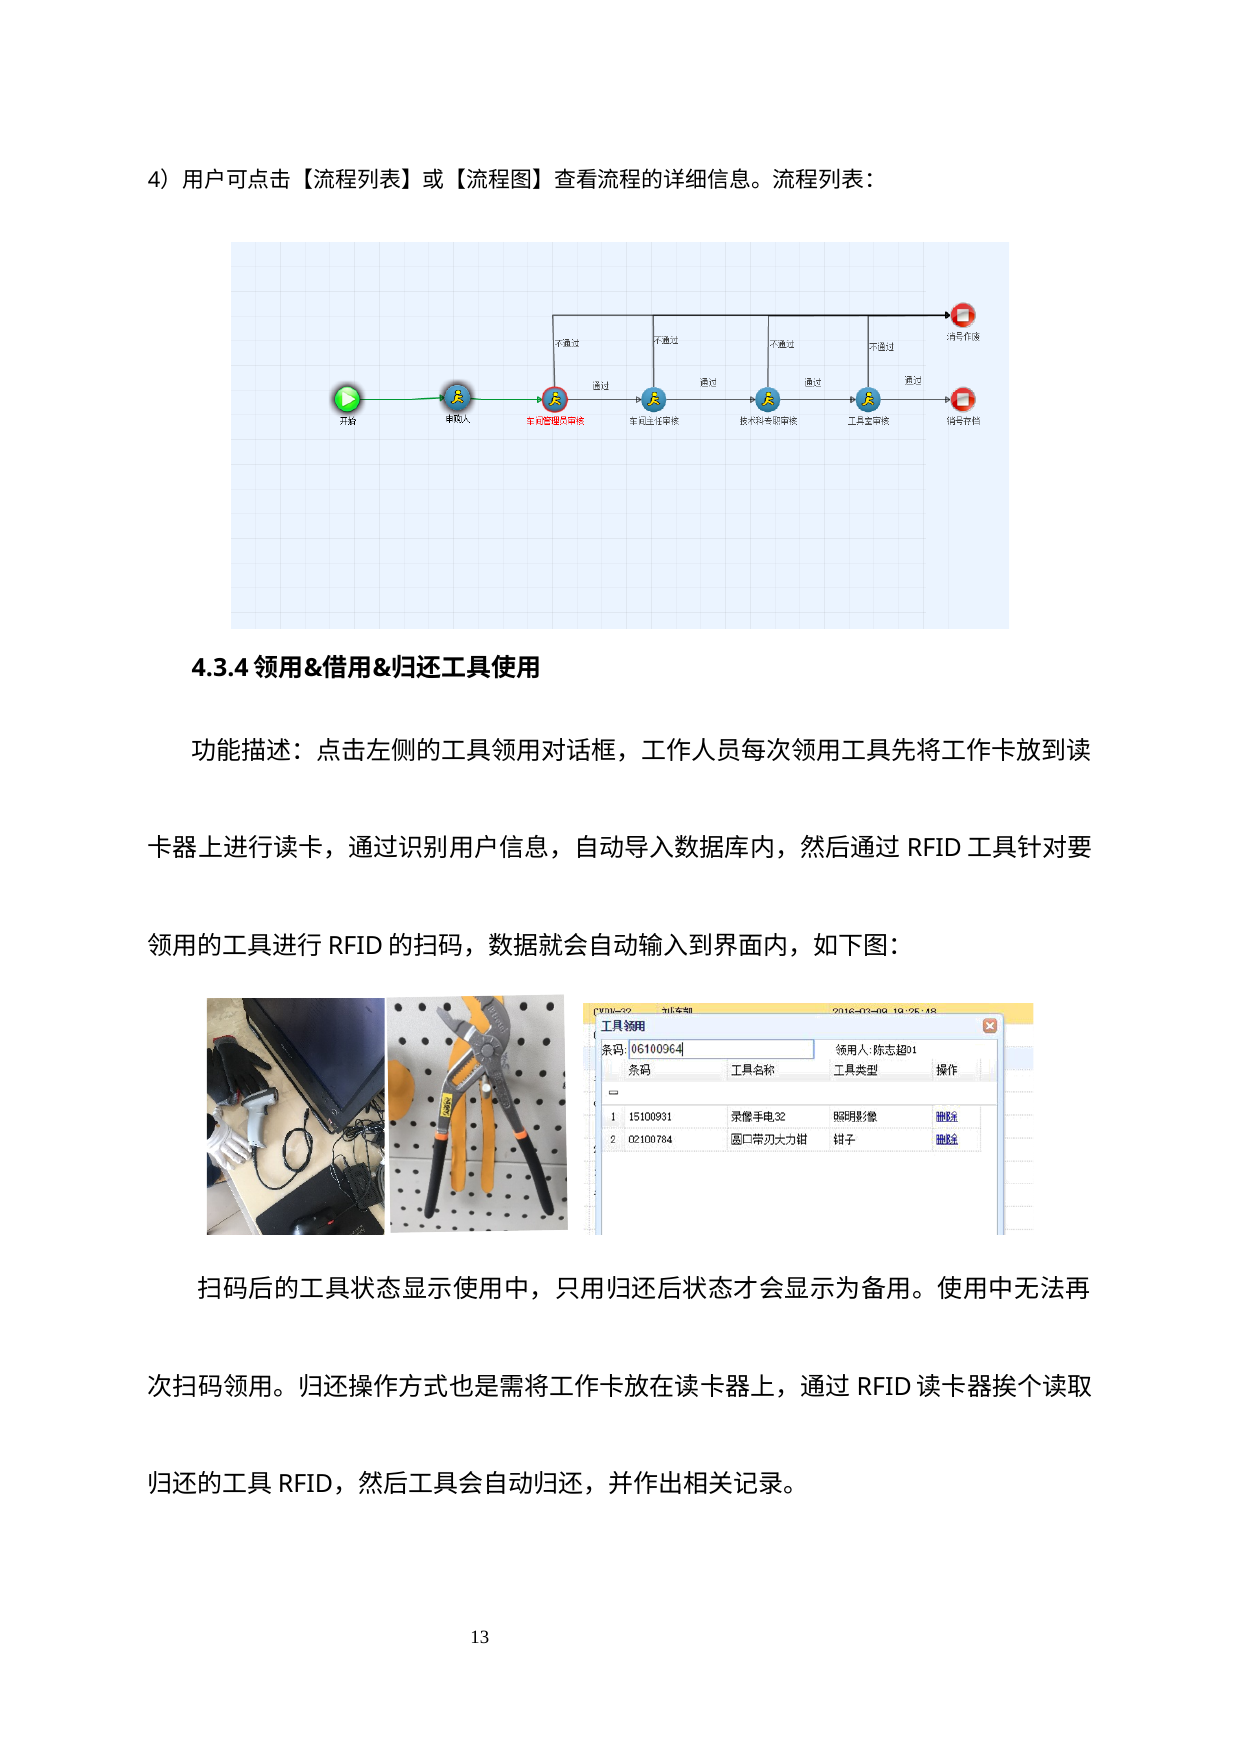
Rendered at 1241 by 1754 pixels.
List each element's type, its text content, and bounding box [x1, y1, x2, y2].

text 扫码后的工具状态显示使用中，只用归还后状态才会显示为备用。使用中无法再次扫码领用。归还操作方式也是需将工作卡放在读卡器上，通过RFID读卡器挨个读取归还的工具RFID，然后工具会自动归还，并作出相关记录。 [148, 1254, 1092, 1514]
picture [231, 242, 1010, 629]
picture [387, 995, 567, 1232]
picture [206, 998, 385, 1235]
text 4）用户可点击【流程列表】或【流程图】查看流程的详细信息。流程列表： [148, 162, 1092, 194]
subtitle 4.3.4领用&借用&归还工具使用 [148, 633, 1092, 698]
picture [576, 998, 1034, 1235]
subtitle 功能描述：点击左侧的工具领用对话框，工作人员每次领用工具先将工作卡放到读卡器上进行读卡，通过识别用户信息，自动导入数据库内，然后通过RFID工具针对要领用的工具进行RFID的扫码，数据就会自动输入到界面内，如下图： [148, 716, 1092, 976]
